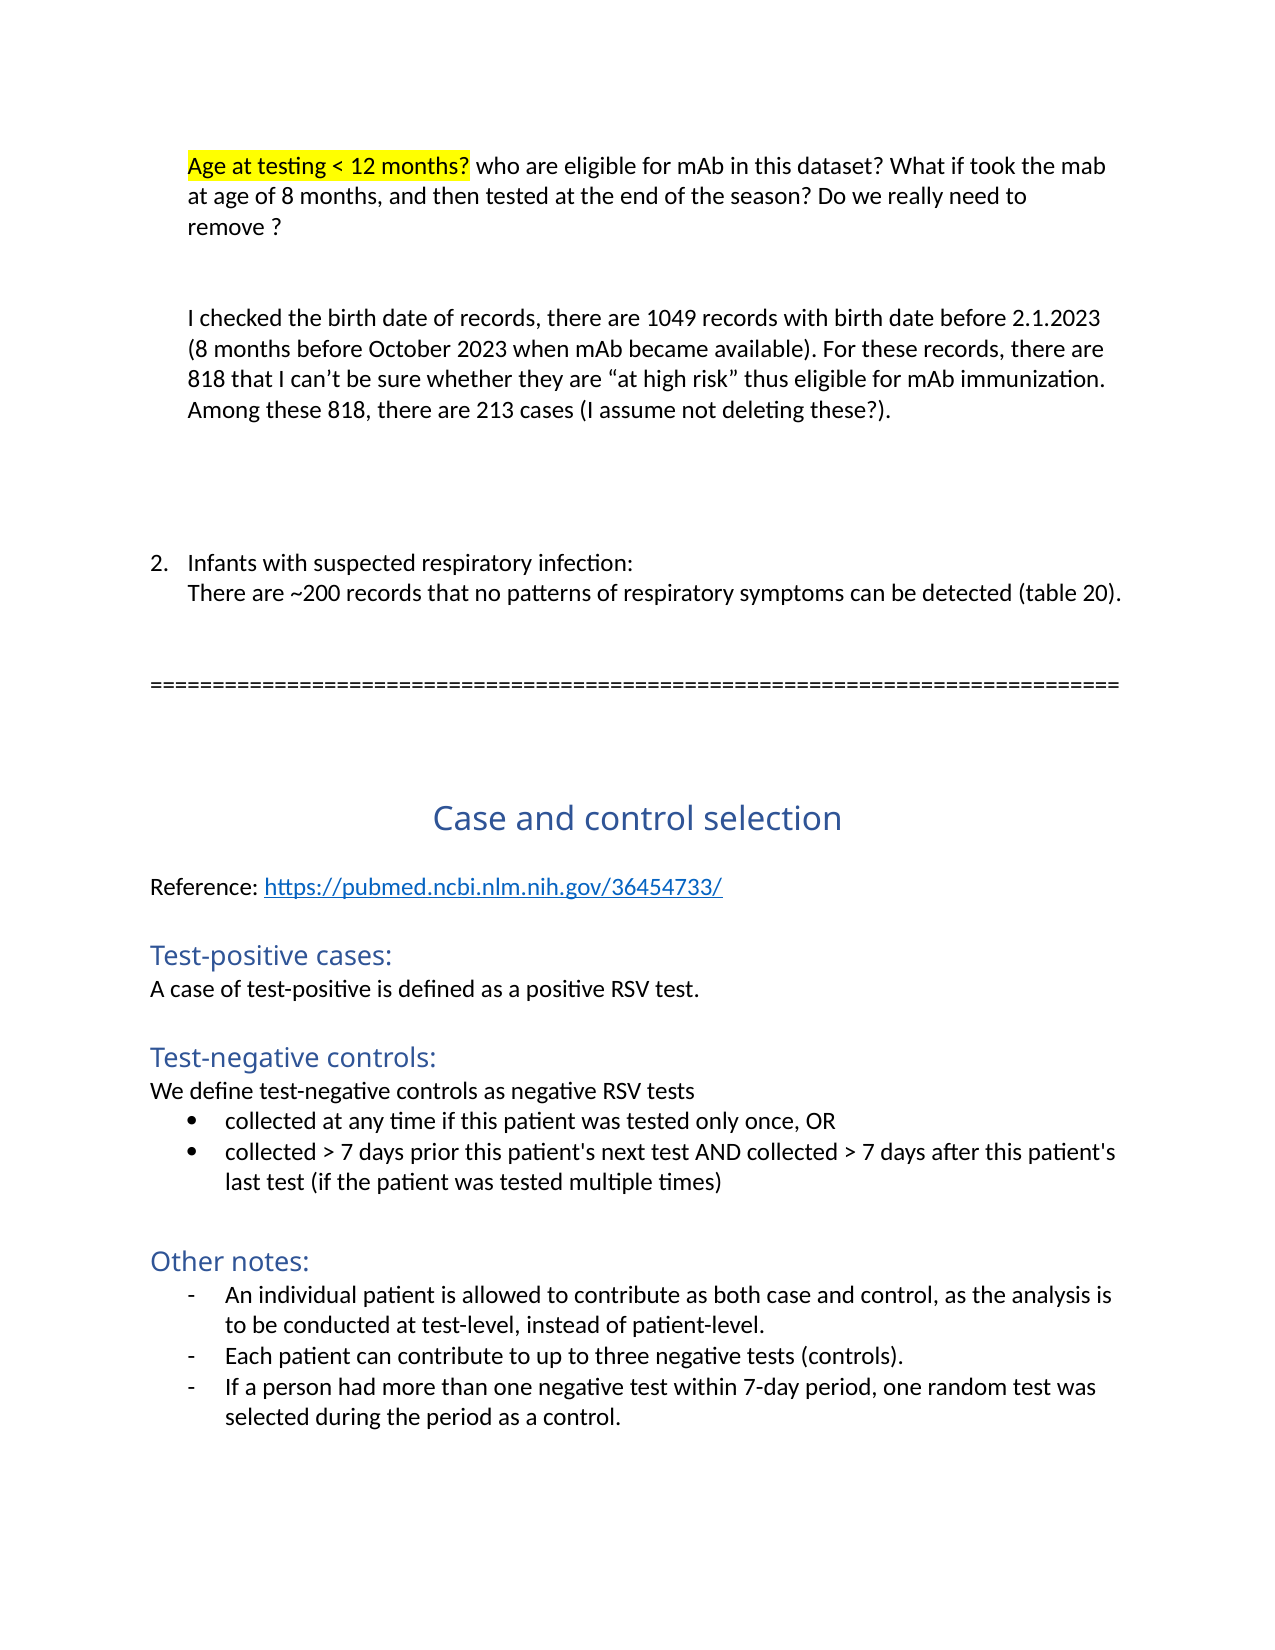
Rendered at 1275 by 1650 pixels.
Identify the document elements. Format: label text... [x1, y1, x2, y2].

list collected > 7 days prior this patient's next test AND collected > 7 days after this patient's last test (if the patient was tested multiple times) [187, 1136, 1125, 1197]
text A case of test-positive is defined as a positive RSV test. [150, 973, 1125, 1003]
subtitle Test-positive cases: [150, 936, 1125, 973]
subtitle Other notes: [150, 1242, 1125, 1279]
list I checked the birth date of records, there are 1049 records with birth date before 2.1.2023 (8 months before October 2023 when mAb became available). For these records, there are 818 that I can’t be sure whether they are “at high risk” thus eligible for mAb immunization. Among these 818, there are 213 cases (I assume not deleting these?). [187, 303, 1125, 425]
text We define test-negative controls as negative RSV tests [150, 1075, 1125, 1105]
text Reference: https://pubmed.ncbi.nlm.nih.gov/36454733/ [150, 871, 1125, 901]
subtitle Test-negative controls: [150, 1038, 1125, 1075]
list Age at testing < 12 months? who are eligible for mAb in this dataset? What if took the mab at age of 8 months, and then tested at the end of the season? Do we really need to remove ? [187, 150, 1125, 242]
list collected at any time if this patient was tested only once, OR [187, 1105, 1125, 1136]
list An individual patient is allowed to contribute as both case and control, as the analysis is to be conducted at test-level, instead of patient-level. [187, 1279, 1125, 1340]
list There are ~200 records that no patterns of respiratory symptoms can be detected (table 20). [187, 577, 1125, 608]
text ============================================================================== [150, 669, 1125, 699]
subtitle Case and control selection [150, 795, 1125, 840]
list If a person had more than one negative test within 7-day period, one random test was selected during the period as a control. [187, 1371, 1125, 1432]
list Each patient can contribute to up to three negative tests (controls). [187, 1340, 1125, 1371]
list Infants with suspected respiratory infection: [150, 547, 1125, 577]
